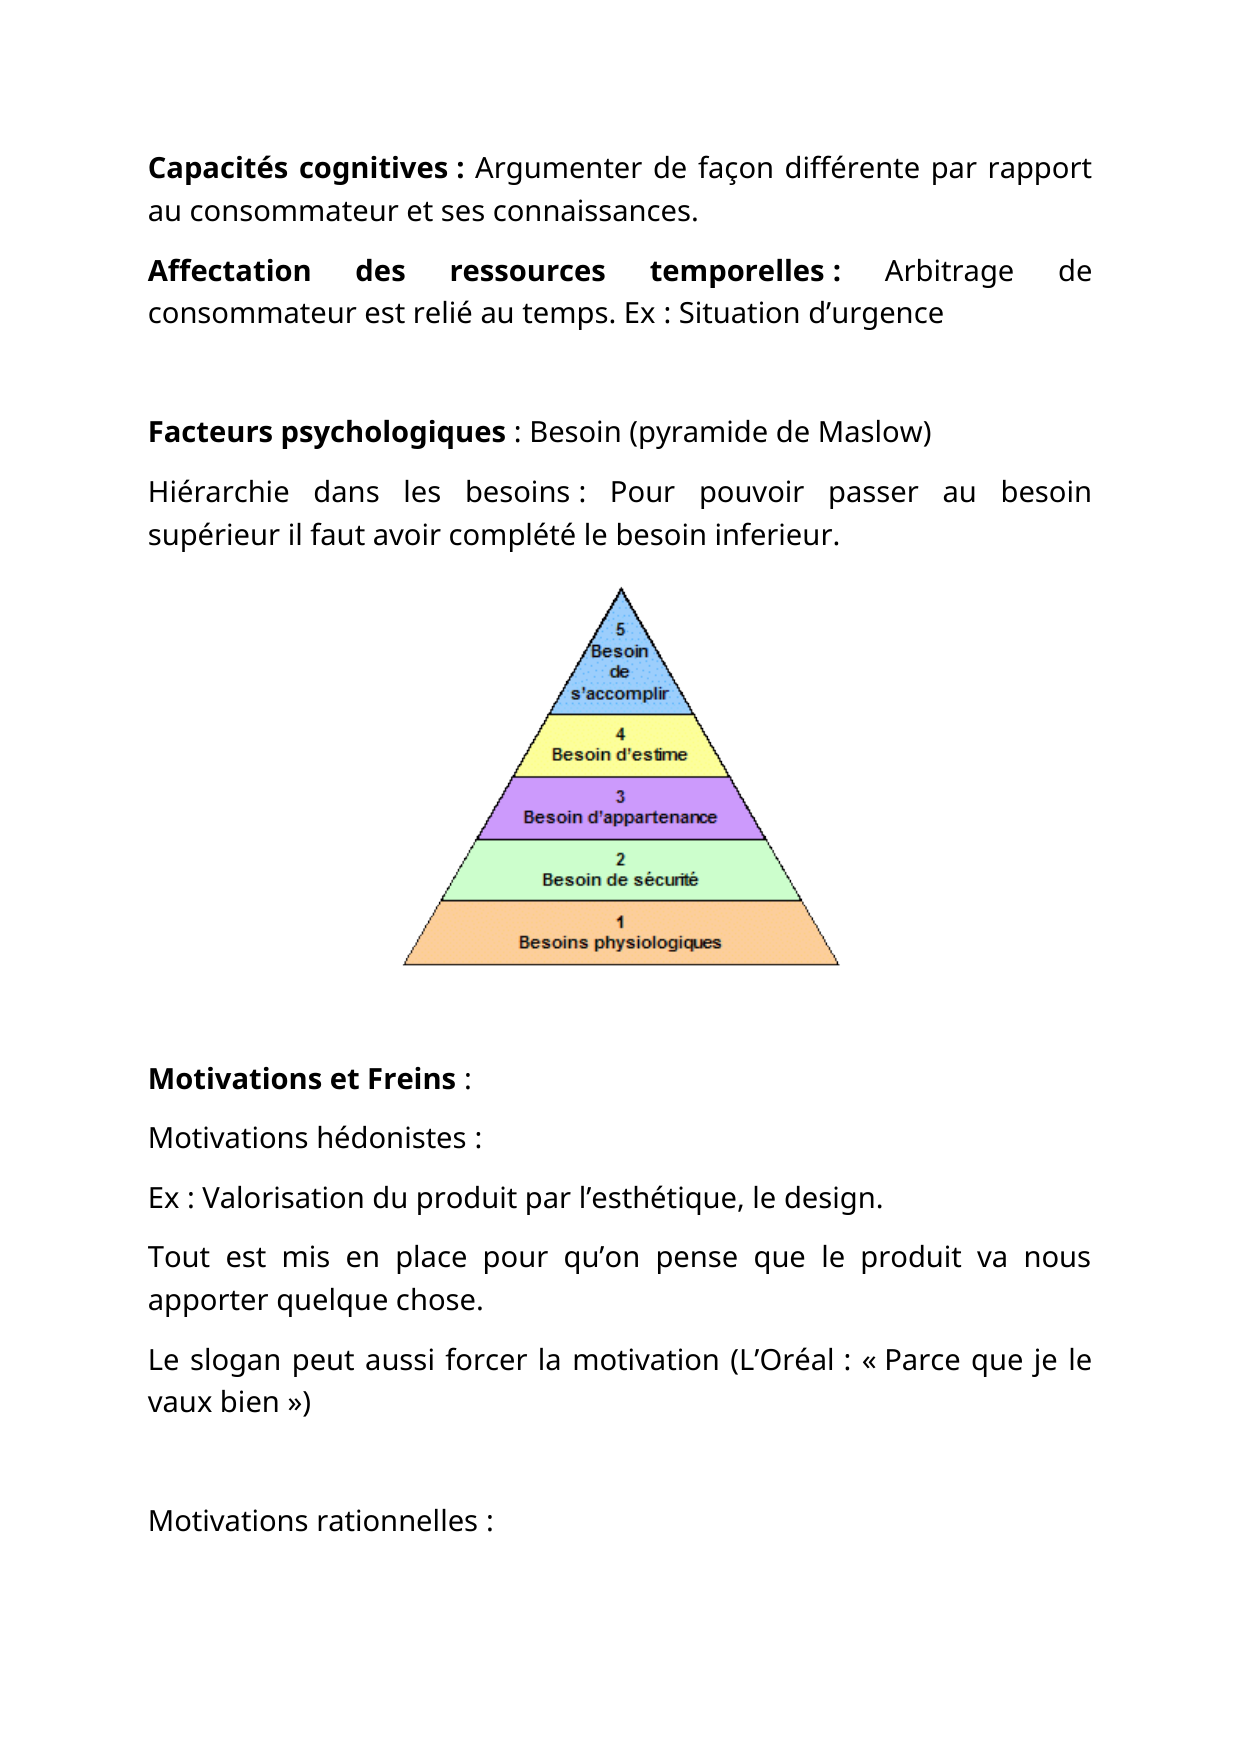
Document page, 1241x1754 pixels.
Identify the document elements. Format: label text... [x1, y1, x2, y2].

text Motivations et Freins : [148, 1058, 1093, 1098]
text Motivations rationnelles : [148, 1501, 1093, 1540]
text Hiérarchie dans les besoins : Pour pouvoir passer au besoin supérieur il faut avoir complété le besoin inferieur. [148, 471, 1093, 554]
picture [392, 573, 848, 980]
text Tout est mis en place pour qu’on pense que le produit va nous apporter quelque chose. [148, 1236, 1093, 1319]
text Motivations hédonistes : [148, 1117, 1093, 1157]
text Affectation des ressources temporelles : Arbitrage de consommateur est relié au temps. Ex : Situation d’urgence [148, 250, 1093, 332]
text Facteurs psychologiques : Besoin (pyramide de Maslow) [148, 412, 1093, 451]
text Le slogan peut aussi forcer la motivation (L’Oréal : « Parce que je le vaux bien ») [148, 1339, 1093, 1421]
text Capacités cognitives : Argumenter de façon différente par rapport au consommateur et ses connaissances. [148, 148, 1093, 230]
text Ex : Valorisation du produit par l’esthétique, le design. [148, 1177, 1093, 1217]
